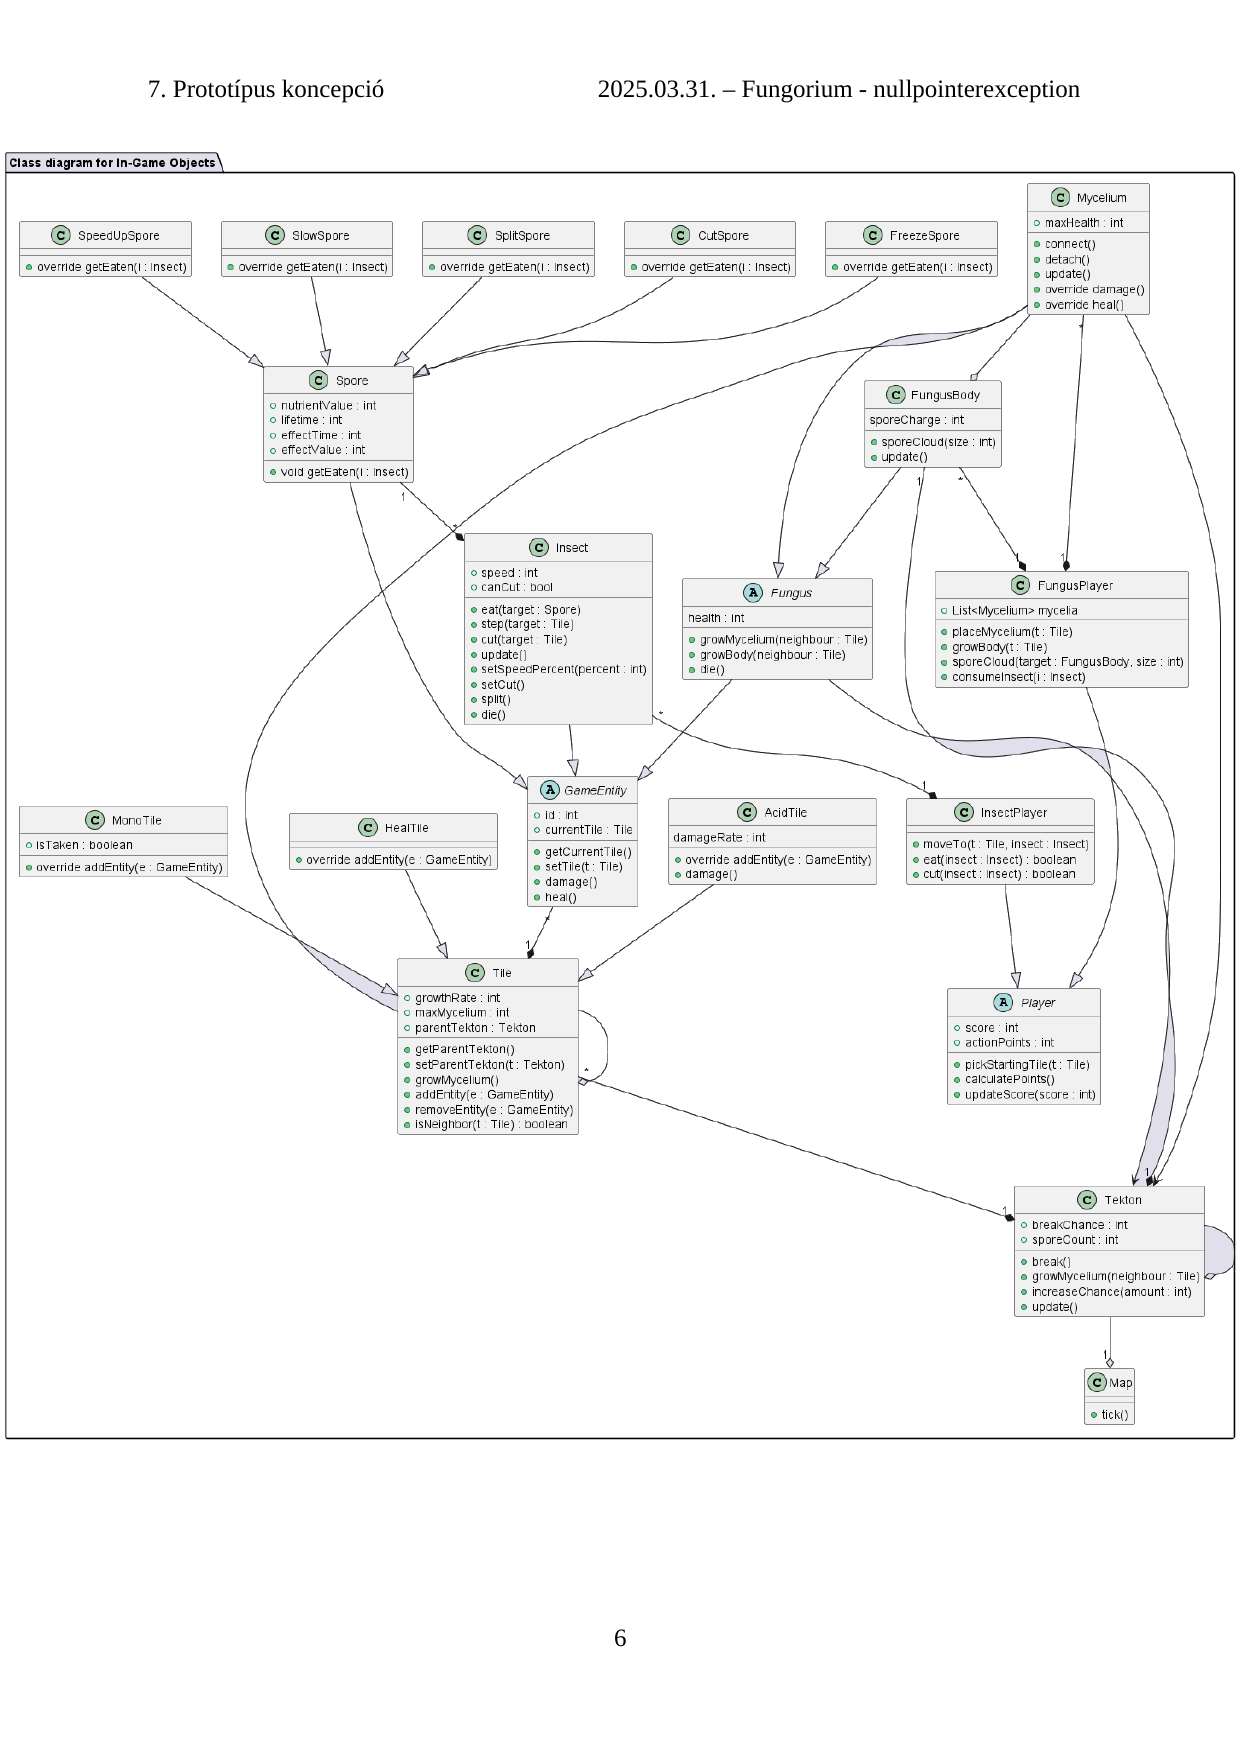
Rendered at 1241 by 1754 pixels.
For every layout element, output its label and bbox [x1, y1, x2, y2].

picture [0, 147, 1239, 1443]
